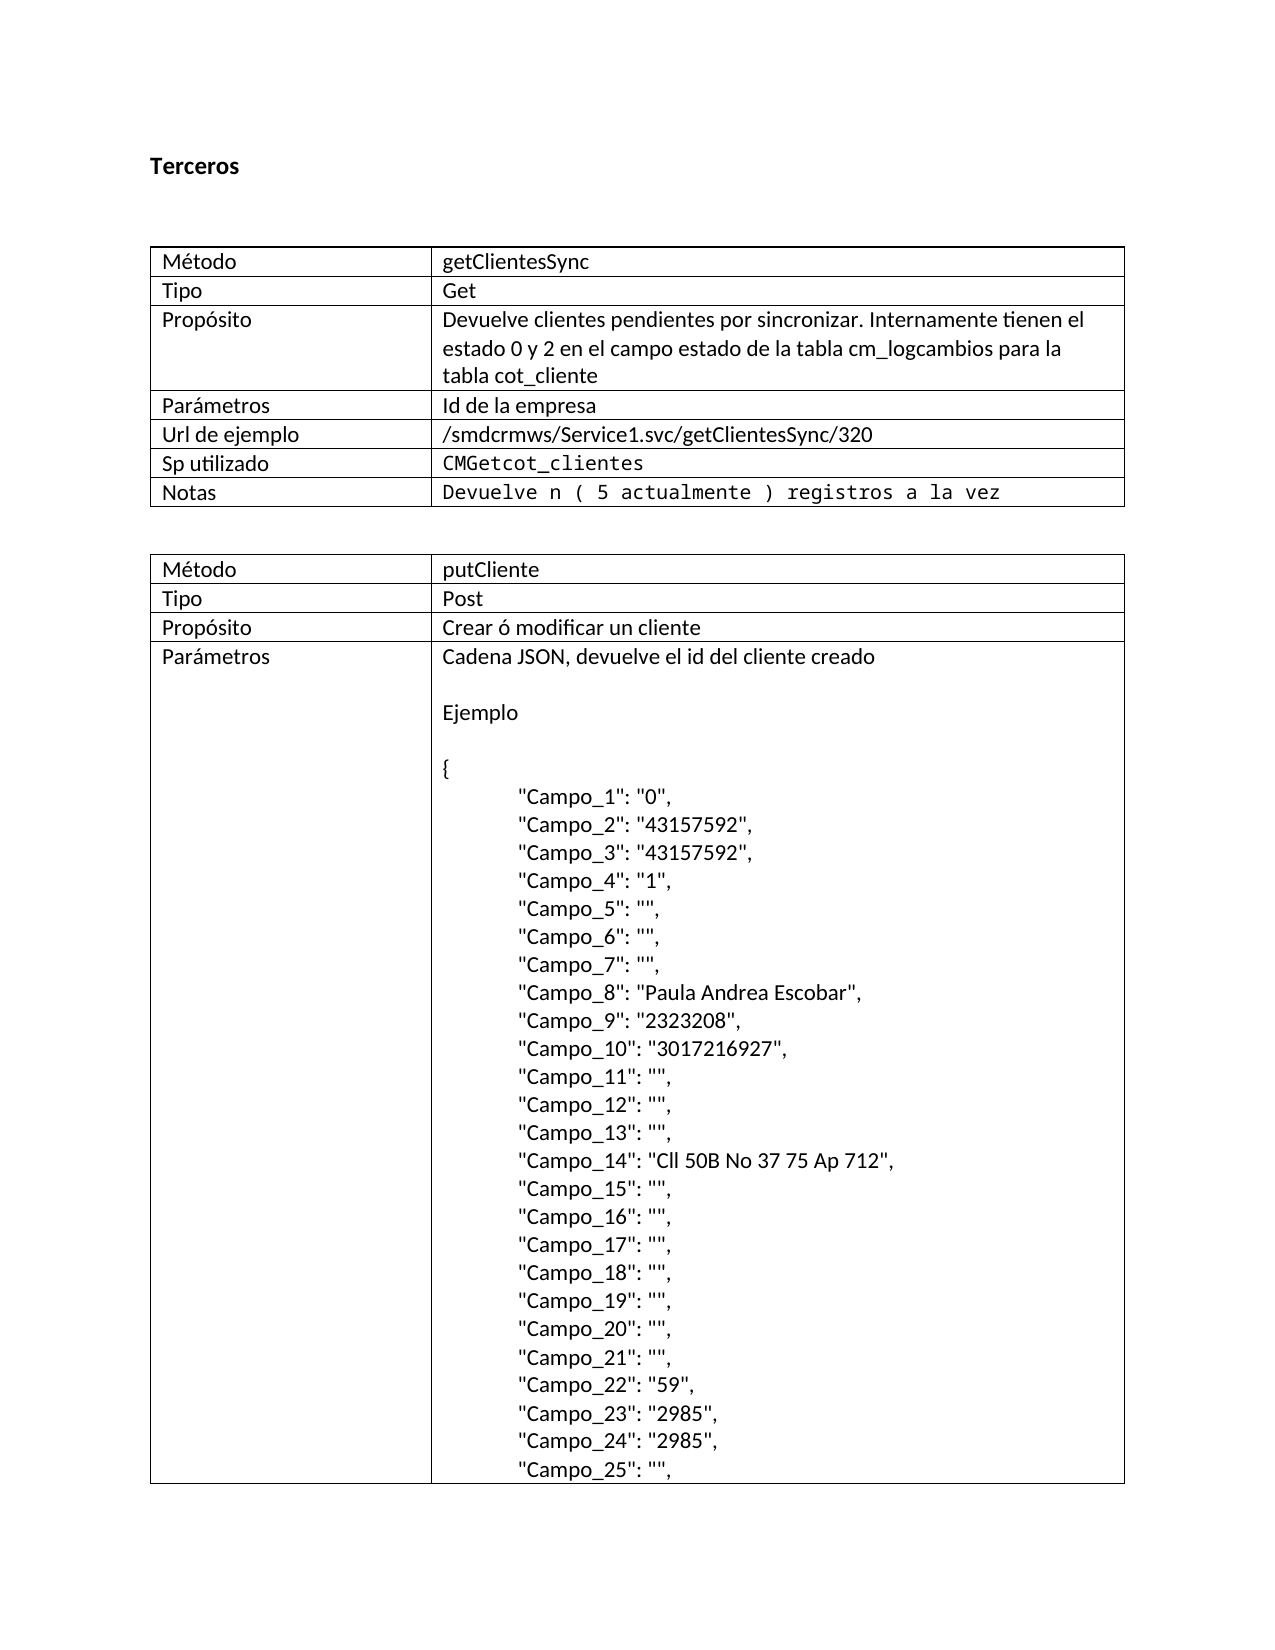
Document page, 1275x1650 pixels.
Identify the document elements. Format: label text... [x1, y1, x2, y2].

table_cell Parámetros [151, 642, 431, 1483]
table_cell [432, 642, 1124, 1483]
table_cell Post [432, 584, 1124, 612]
text Terceros [150, 150, 1125, 181]
table_cell Tipo [151, 277, 431, 304]
table_cell Crear ó modificar un cliente [432, 613, 1124, 641]
table_cell Devuelve clientes pendientes por sincronizar. Internamente tienen el estado 0 y 2 en el campo estado de la tabla cm_logcambios para la tabla cot_cliente [432, 306, 1124, 390]
table_cell Tipo [151, 584, 431, 612]
table_cell Notas [151, 478, 431, 506]
table_header putCliente [432, 555, 1124, 583]
table_cell Propósito [151, 306, 431, 390]
table_cell Propósito [151, 613, 431, 641]
table_header getClientesSync [432, 248, 1124, 276]
table_cell Id de la empresa [432, 391, 1124, 419]
table_cell Devuelve n ( 5 actualmente ) registros a la vez [432, 478, 1124, 506]
table_header Método [151, 248, 431, 276]
table_cell Sp utilizado [151, 449, 431, 477]
table_cell Get [432, 277, 1124, 304]
table_cell CMGetcot_clientes [432, 449, 1124, 477]
table_cell Parámetros [151, 391, 431, 419]
table_header Método [151, 555, 431, 583]
table_cell /smdcrmws/Service1.svc/getClientesSync/320 [432, 420, 1124, 448]
table_cell Url de ejemplo [151, 420, 431, 448]
